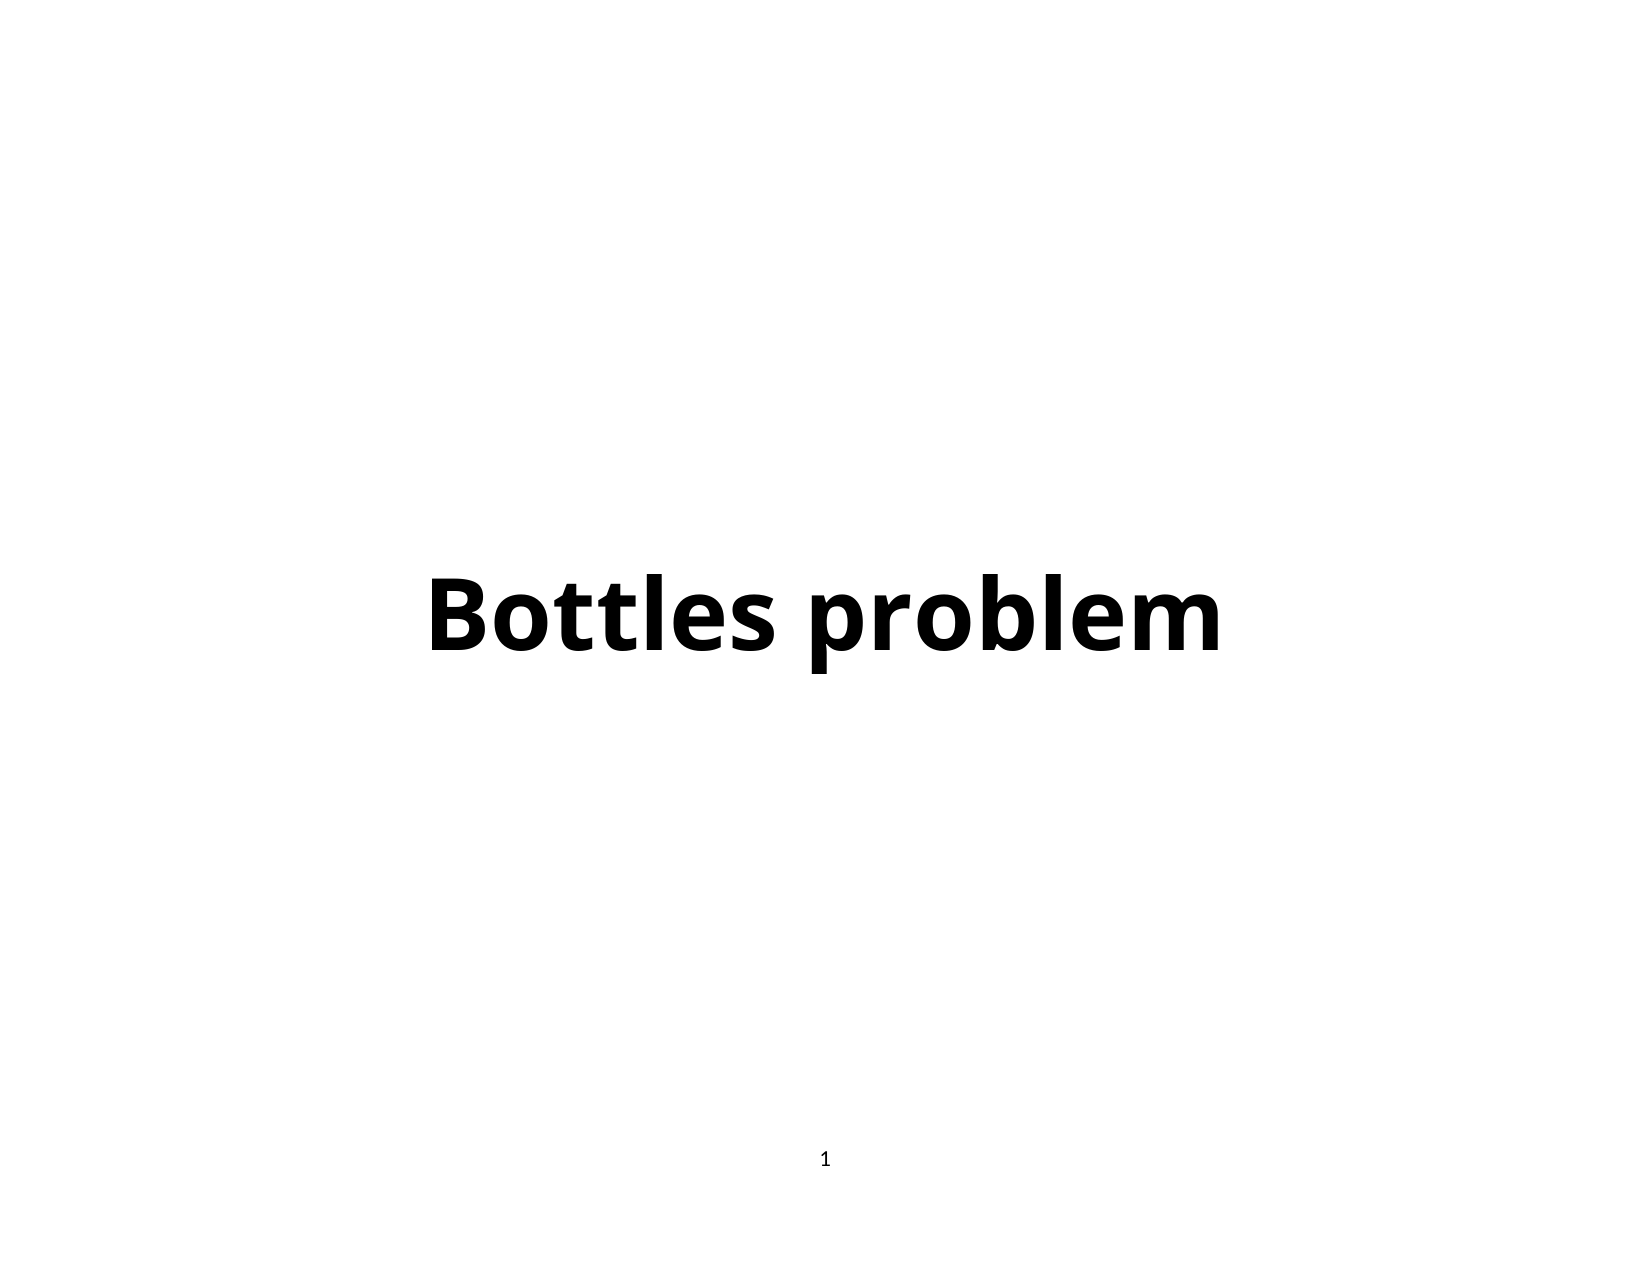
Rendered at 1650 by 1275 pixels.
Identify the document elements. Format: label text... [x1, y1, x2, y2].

text Bottles problem [60, 544, 1590, 680]
